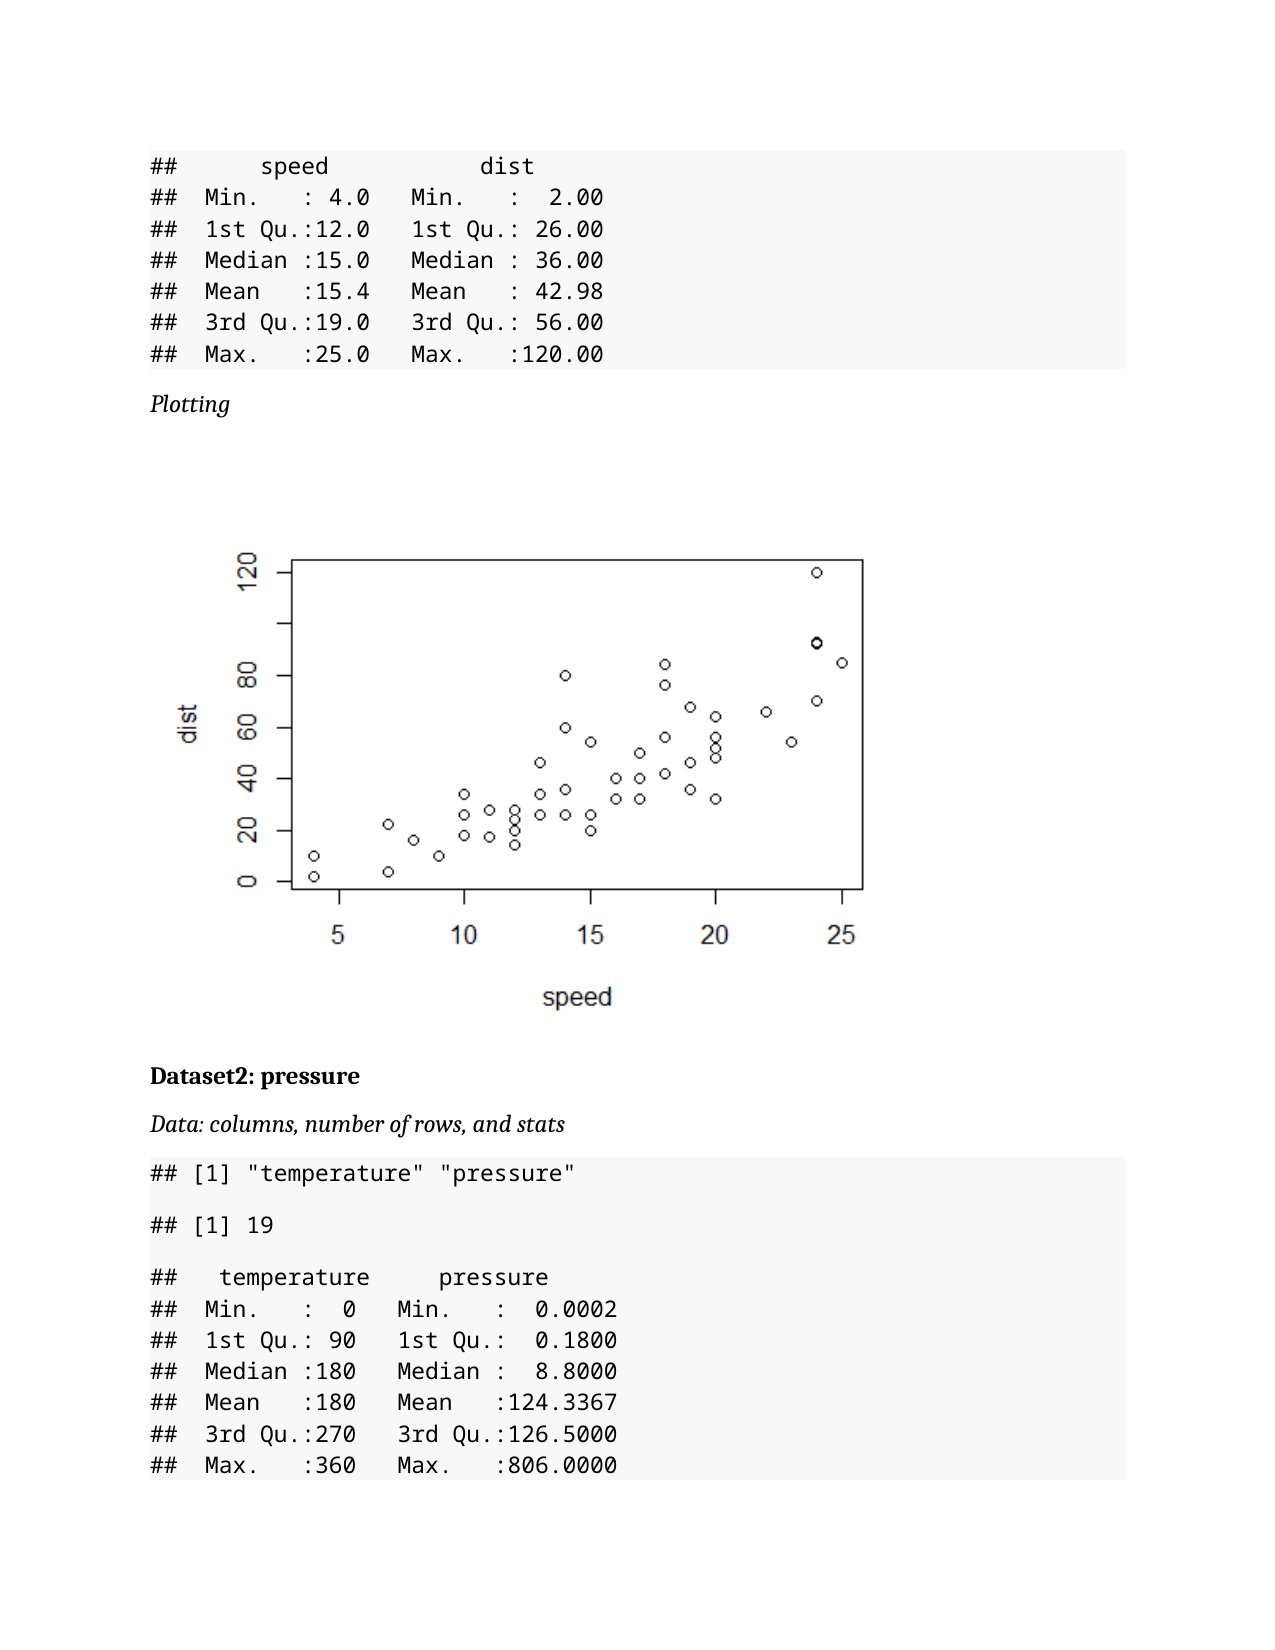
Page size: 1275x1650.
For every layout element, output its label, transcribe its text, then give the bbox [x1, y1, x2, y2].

text ## temperature pressure ## Min. : 0 Min. : 0.0002 ## 1st Qu.: 90 1st Qu.: 0.1800 ## Median :180 Median : 8.8000 ## Mean :180 Mean :124.3367 ## 3rd Qu.:270 3rd Qu.:126.5000 ## Max. :360 Max. :806.0000 [150, 1261, 1125, 1480]
text ## [1] "temperature" "pressure" [150, 1157, 1125, 1188]
text ## speed dist ## Min. : 4.0 Min. : 2.00 ## 1st Qu.:12.0 1st Qu.: 26.00 ## Median :15.0 Median : 36.00 ## Mean :15.4 Mean : 42.98 ## 3rd Qu.:19.0 3rd Qu.: 56.00 ## Max. :25.0 Max. :120.00 [150, 150, 1125, 369]
picture [168, 437, 927, 1044]
text ## [1] 19 [150, 1209, 1125, 1241]
text Data: columns, number of rows, and stats [150, 1110, 1125, 1138]
text Plotting [150, 389, 1125, 418]
text Dataset2: pressure [150, 1062, 1125, 1091]
